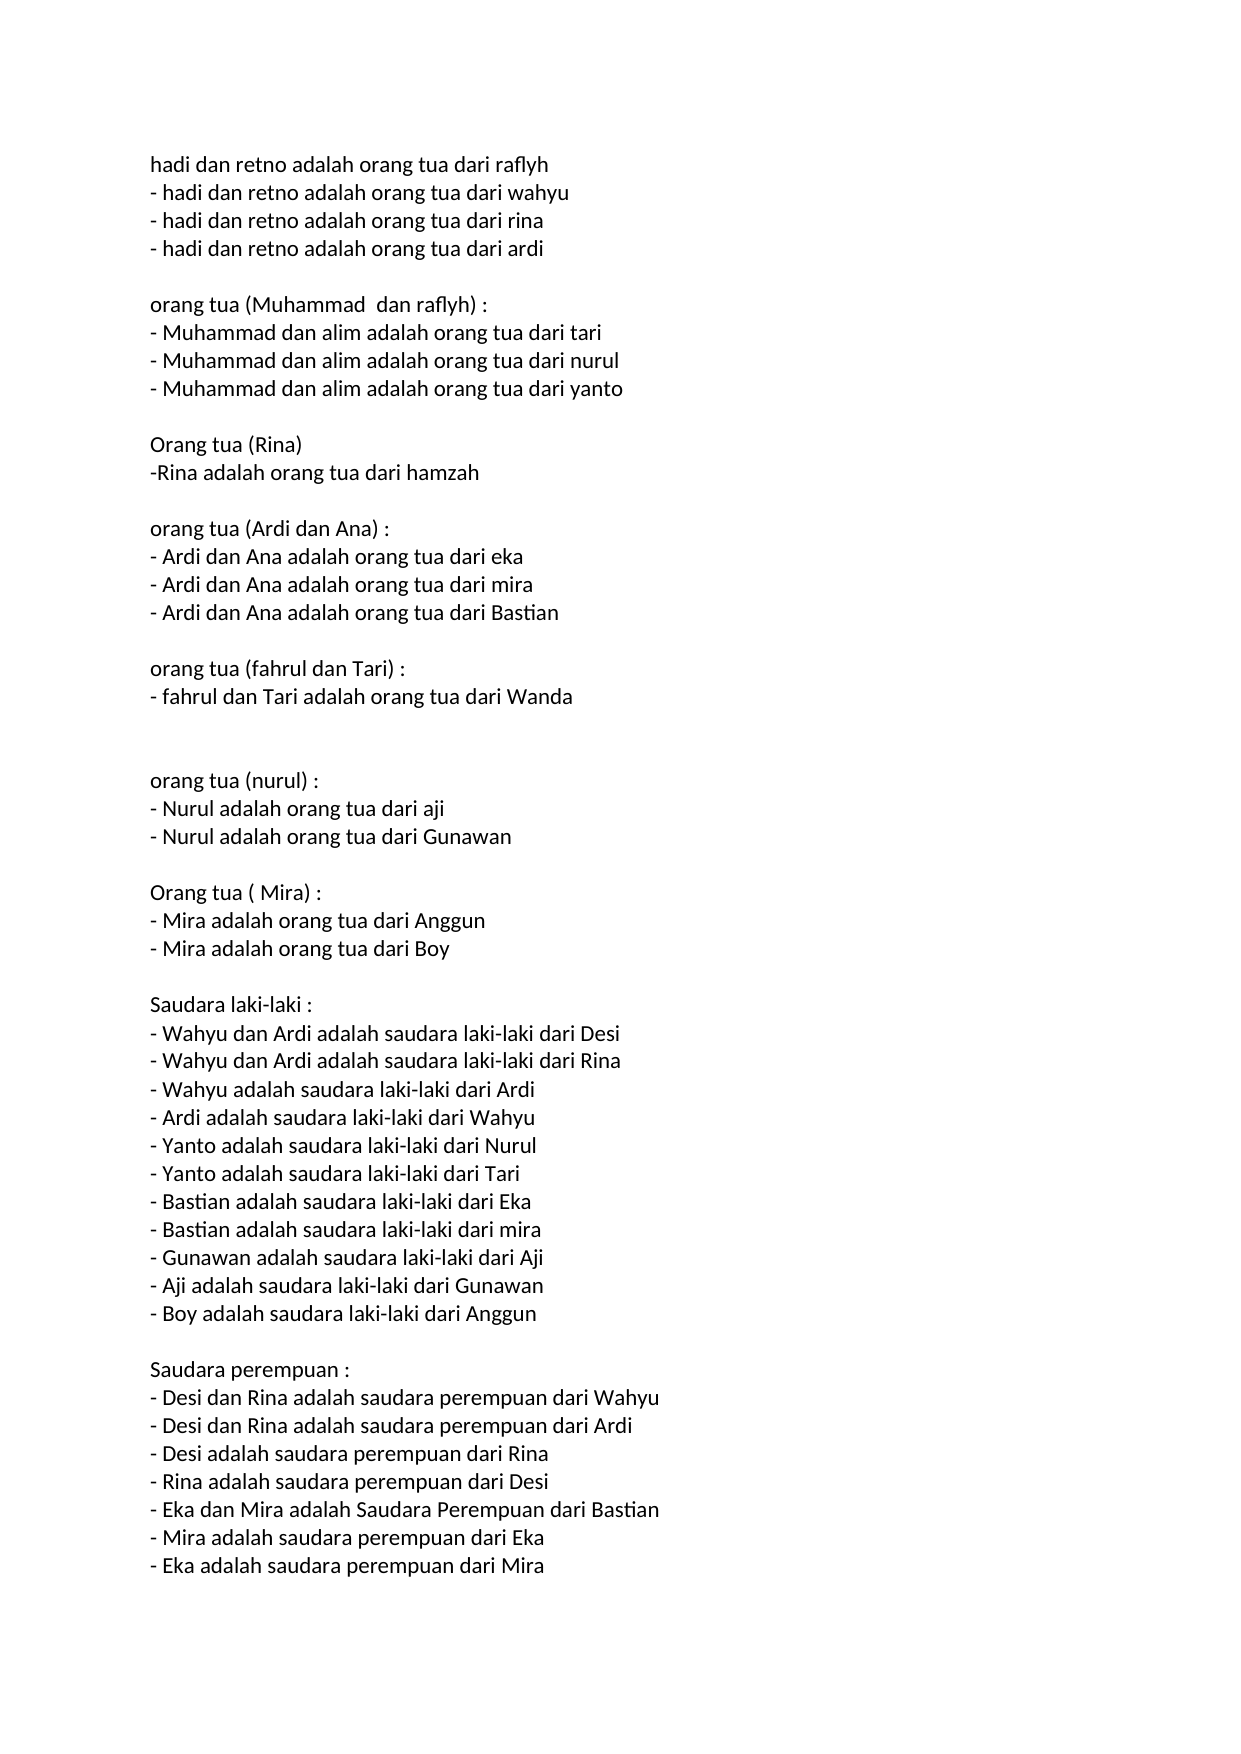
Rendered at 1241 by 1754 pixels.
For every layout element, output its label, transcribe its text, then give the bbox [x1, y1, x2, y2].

text - Wahyu adalah saudara laki-laki dari Ardi [150, 1075, 1090, 1103]
text - hadi dan retno adalah orang tua dari ardi [150, 234, 1090, 262]
text - Mira adalah orang tua dari Boy [150, 934, 1090, 963]
text - Eka dan Mira adalah Saudara Perempuan dari Bastian [150, 1495, 1090, 1523]
text - Yanto adalah saudara laki-laki dari Tari [150, 1159, 1090, 1187]
text - Aji adalah saudara laki-laki dari Gunawan [150, 1271, 1090, 1299]
text - Ardi dan Ana adalah orang tua dari Bastian [150, 598, 1090, 626]
text Saudara perempuan : [150, 1355, 1090, 1383]
text orang tua (Muhammad dan raflyh) : [150, 290, 1090, 318]
text orang tua (fahrul dan Tari) : [150, 654, 1090, 682]
text - Eka adalah saudara perempuan dari Mira [150, 1551, 1090, 1579]
text Orang tua (Rina) [150, 430, 1090, 458]
text - Muhammad dan alim adalah orang tua dari yanto [150, 374, 1090, 402]
text - Wahyu dan Ardi adalah saudara laki-laki dari Desi [150, 1019, 1090, 1047]
text -Rina adalah orang tua dari hamzah [150, 458, 1090, 486]
text - Muhammad dan alim adalah orang tua dari nurul [150, 346, 1090, 374]
text - Ardi adalah saudara laki-laki dari Wahyu [150, 1103, 1090, 1131]
text orang tua (Ardi dan Ana) : [150, 514, 1090, 542]
text - Yanto adalah saudara laki-laki dari Nurul [150, 1131, 1090, 1159]
text Orang tua ( Mira) : [150, 878, 1090, 907]
text - Ardi dan Ana adalah orang tua dari eka [150, 542, 1090, 570]
text - fahrul dan Tari adalah orang tua dari Wanda [150, 682, 1090, 710]
text - Desi adalah saudara perempuan dari Rina [150, 1439, 1090, 1467]
text - Desi dan Rina adalah saudara perempuan dari Ardi [150, 1411, 1090, 1439]
text - Gunawan adalah saudara laki-laki dari Aji [150, 1243, 1090, 1271]
text - hadi dan retno adalah orang tua dari wahyu [150, 178, 1090, 206]
text - Nurul adalah orang tua dari Gunawan [150, 822, 1090, 851]
text - Boy adalah saudara laki-laki dari Anggun [150, 1299, 1090, 1327]
text - Nurul adalah orang tua dari aji [150, 794, 1090, 822]
text - Rina adalah saudara perempuan dari Desi [150, 1467, 1090, 1495]
text - Bastian adalah saudara laki-laki dari mira [150, 1215, 1090, 1243]
text - Ardi dan Ana adalah orang tua dari mira [150, 570, 1090, 598]
text - Bastian adalah saudara laki-laki dari Eka [150, 1187, 1090, 1215]
text orang tua (nurul) : [150, 766, 1090, 794]
text - Desi dan Rina adalah saudara perempuan dari Wahyu [150, 1383, 1090, 1411]
text - hadi dan retno adalah orang tua dari rina [150, 206, 1090, 234]
text Saudara laki-laki : [150, 991, 1090, 1019]
text - Mira adalah orang tua dari Anggun [150, 907, 1090, 934]
text hadi dan retno adalah orang tua dari raflyh [150, 150, 1090, 178]
text - Wahyu dan Ardi adalah saudara laki-laki dari Rina [150, 1047, 1090, 1075]
text - Muhammad dan alim adalah orang tua dari tari [150, 318, 1090, 346]
text - Mira adalah saudara perempuan dari Eka [150, 1523, 1090, 1551]
